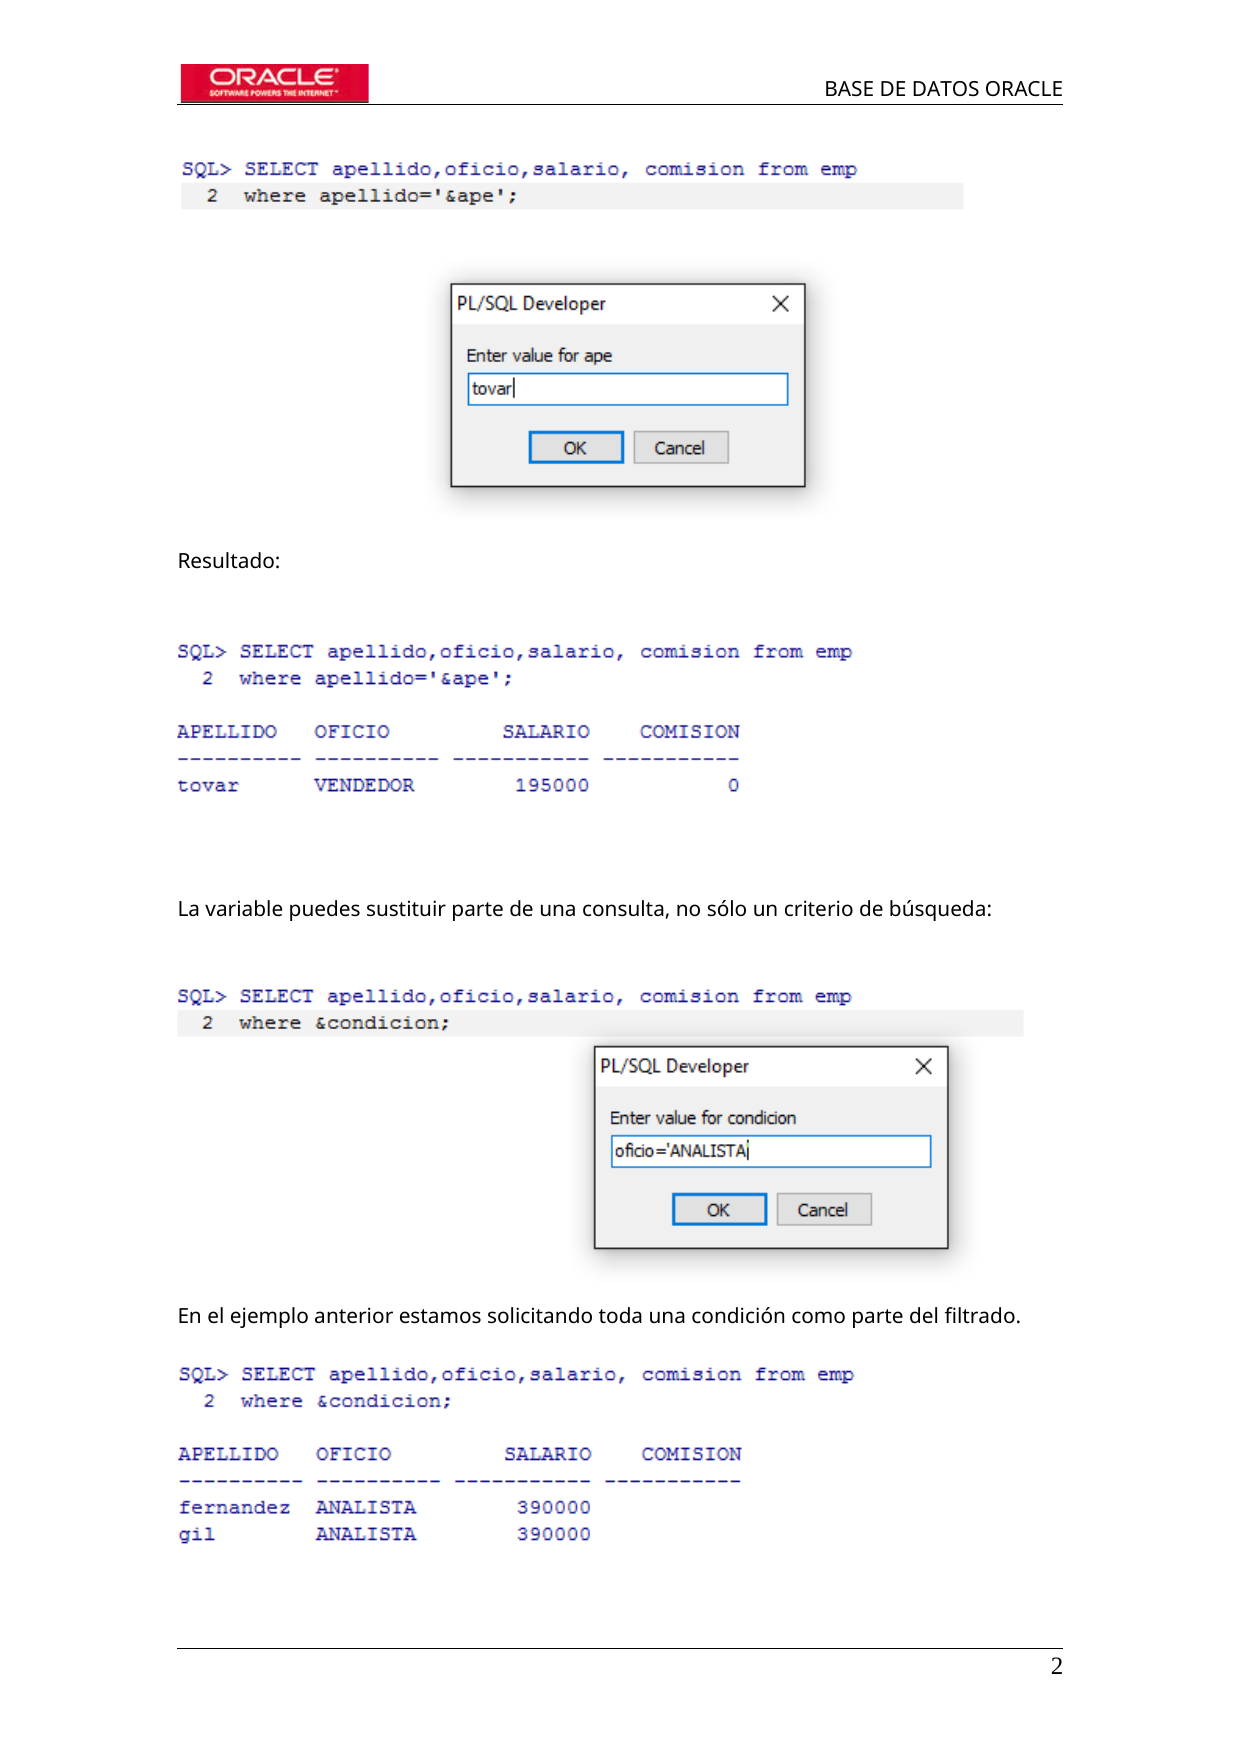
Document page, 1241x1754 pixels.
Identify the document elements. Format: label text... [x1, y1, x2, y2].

text En el ejemplo anterior estamos solicitando toda una condición como parte del filtrado. [177, 1301, 1063, 1329]
picture [177, 1357, 878, 1553]
text Resultado: [177, 547, 1063, 575]
picture [177, 147, 964, 519]
text La variable puedes sustituir parte de una consulta, no sólo un criterio de búsqueda: [177, 894, 1063, 922]
picture [177, 631, 884, 809]
picture [177, 979, 1024, 1301]
picture [180, 64, 369, 103]
